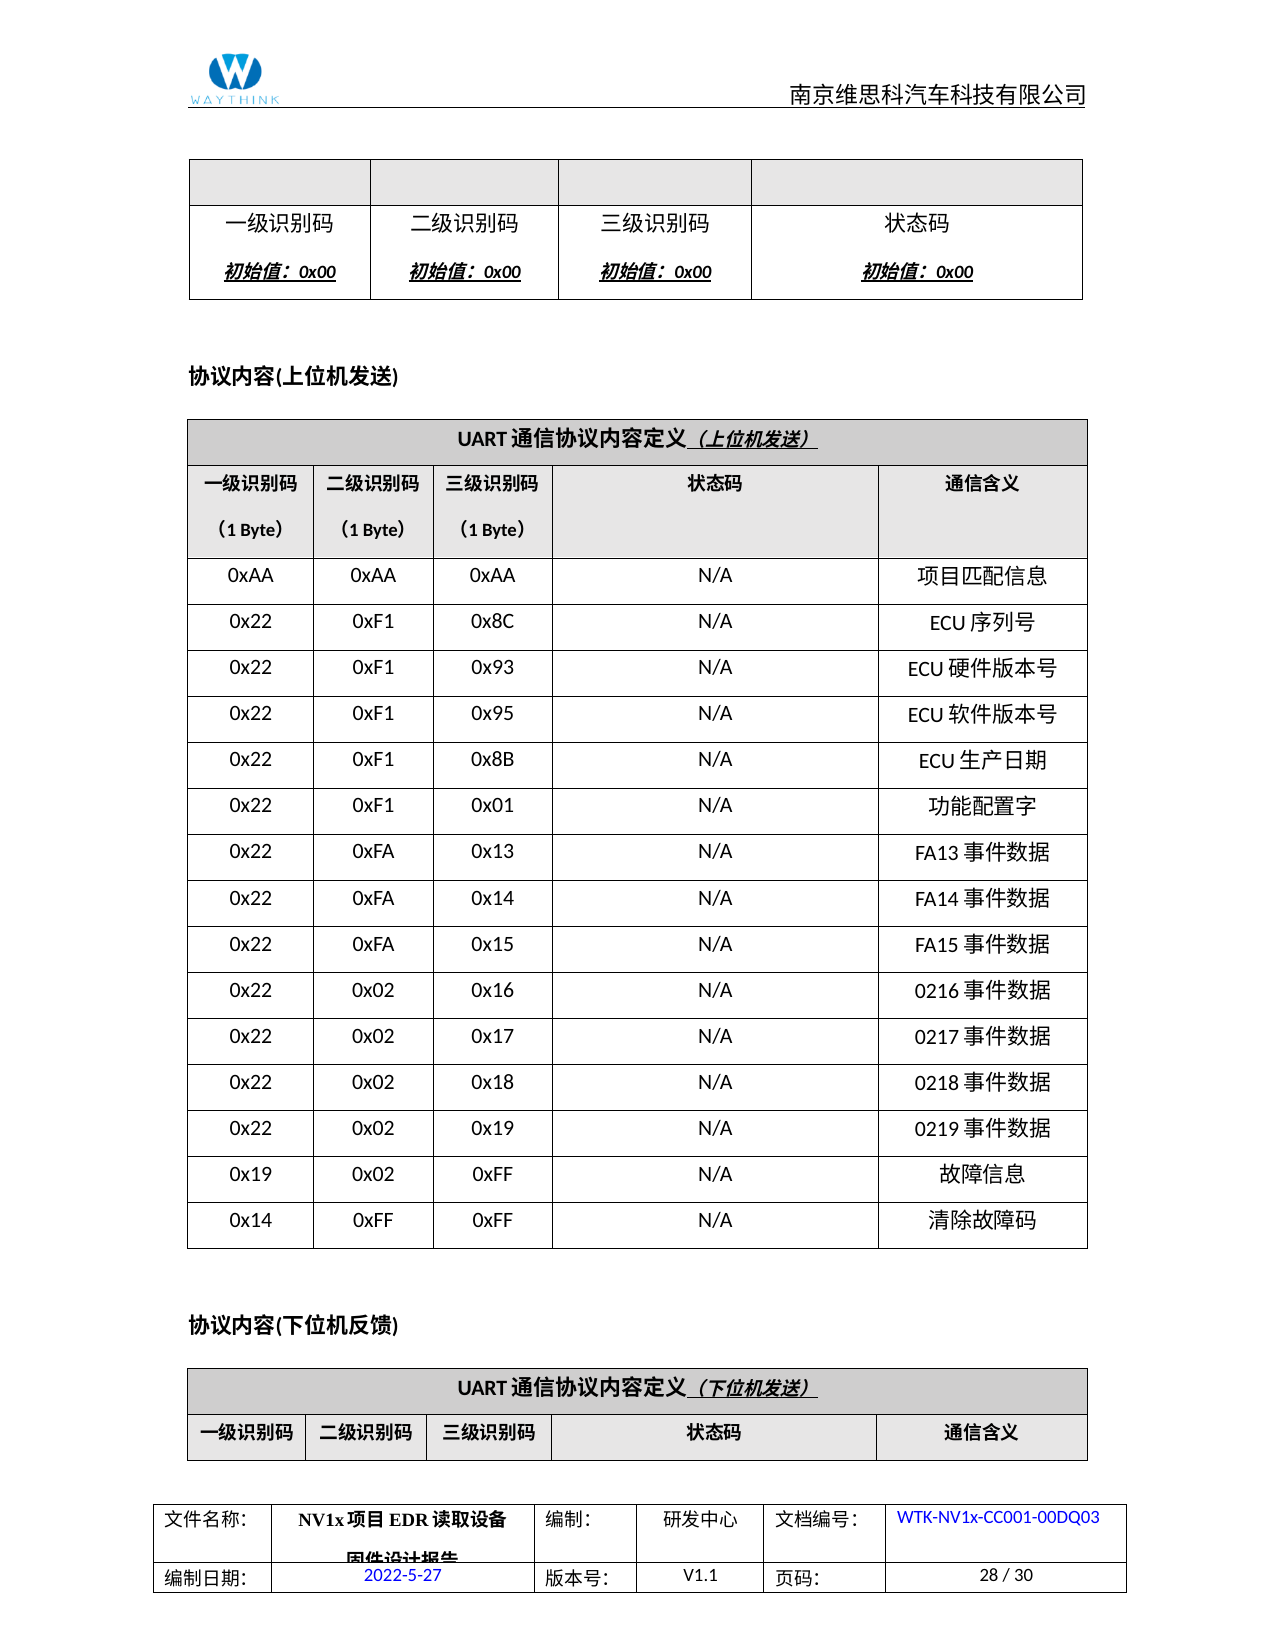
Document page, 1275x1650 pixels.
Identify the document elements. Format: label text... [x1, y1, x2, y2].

table_cell N/A [553, 743, 878, 788]
table_cell 二级识别码 初始值：0x00 [371, 206, 558, 299]
table_cell 0216事件数据 [879, 973, 1087, 1018]
table_cell 0xF1 [314, 697, 433, 742]
table_cell 三级识别码 （1 Byte） [434, 466, 552, 557]
table_cell 三级识别码 （1 Byte） [427, 1415, 551, 1460]
table_cell 0x22 [188, 651, 313, 696]
table_cell ECU生产日期 [879, 743, 1087, 788]
table_cell 项目匹配信息 [879, 559, 1087, 603]
table_cell 0x22 [188, 835, 313, 880]
table_cell 通信含义 [877, 1415, 1087, 1460]
table_cell 0xF1 [314, 743, 433, 788]
table_cell ECU软件版本号 [879, 697, 1087, 742]
table_cell 0xFF [434, 1203, 552, 1248]
table_cell 功能配置字 [879, 789, 1087, 834]
text 协议内容(下位机反馈) [188, 1307, 1087, 1340]
table_cell 0x22 [188, 743, 313, 788]
table_cell N/A [553, 927, 878, 972]
table_cell N/A [553, 789, 878, 834]
table_cell 0x14 [434, 881, 552, 926]
table_cell 0xAA [434, 559, 552, 603]
table_cell 0218事件数据 [879, 1065, 1087, 1110]
table_cell 二级识别码 （1 Byte） [306, 1415, 426, 1460]
table_cell N/A [553, 1111, 878, 1156]
table_cell N/A [553, 1203, 878, 1248]
table_cell 字节1 [190, 160, 370, 205]
table_cell FA14事件数据 [879, 881, 1087, 926]
table_cell 通信含义 [879, 466, 1087, 557]
table_header UART通信协议内容定义（下位机发送） [188, 1369, 1087, 1414]
table_cell 0xFA [314, 881, 433, 926]
table_cell 0x22 [188, 1065, 313, 1110]
table_cell N/A [553, 881, 878, 926]
table_cell 0x02 [314, 1111, 433, 1156]
table_cell FA15事件数据 [879, 927, 1087, 972]
table_cell FA13事件数据 [879, 835, 1087, 880]
table_cell 0219事件数据 [879, 1111, 1087, 1156]
table_cell 0x17 [434, 1019, 552, 1064]
table_cell 0x22 [188, 973, 313, 1018]
table_cell 状态码 [553, 466, 878, 557]
table_cell 三级识别码 初始值：0x00 [559, 206, 751, 299]
table_cell 0x02 [314, 973, 433, 1018]
table_cell 0x95 [434, 697, 552, 742]
table_cell 0xF1 [314, 789, 433, 834]
table_cell 状态码 [552, 1415, 876, 1460]
table_cell 0x22 [188, 697, 313, 742]
table_cell 0xF1 [314, 651, 433, 696]
table_cell N/A [553, 973, 878, 1018]
table_cell N/A [553, 1157, 878, 1202]
table_cell N/A [553, 1065, 878, 1110]
table_cell 0x02 [314, 1157, 433, 1202]
text 协议内容(上位机发送) [188, 358, 1087, 391]
table_header UART通信协议内容定义（上位机发送） [188, 420, 1087, 465]
table_cell 0x22 [188, 881, 313, 926]
table_cell 0x16 [434, 973, 552, 1018]
table_cell 0xAA [314, 559, 433, 603]
table_cell 0x02 [314, 1019, 433, 1064]
table_cell 0x93 [434, 651, 552, 696]
table_cell N/A [553, 1019, 878, 1064]
table_cell 一级识别码 （1 Byte） [188, 1415, 305, 1460]
table_cell 0x22 [188, 605, 313, 649]
table_cell 清除故障码 [879, 1203, 1087, 1248]
table_cell N/A [553, 835, 878, 880]
table_cell 0x22 [188, 789, 313, 834]
table_cell 0217事件数据 [879, 1019, 1087, 1064]
table_cell 0x8C [434, 605, 552, 649]
table_cell 0x01 [434, 789, 552, 834]
table_cell 字节3 [559, 160, 751, 205]
table_cell N/A [553, 697, 878, 742]
table_cell 字节2 [371, 160, 558, 205]
table_cell ECU硬件版本号 [879, 651, 1087, 696]
table_cell 故障信息 [879, 1157, 1087, 1202]
table_cell 0x02 [314, 1065, 433, 1110]
table_cell 一级识别码 初始值：0x00 [190, 206, 370, 299]
table_cell 0x22 [188, 1111, 313, 1156]
table_cell 一级识别码 （1 Byte） [188, 466, 313, 557]
table_cell 0x18 [434, 1065, 552, 1110]
table_cell N/A [553, 651, 878, 696]
table_cell ECU序列号 [879, 605, 1087, 649]
table_cell 0xAA [188, 559, 313, 603]
table_cell 0x14 [188, 1203, 313, 1248]
table_cell 0x22 [188, 927, 313, 972]
table_cell N/A [553, 605, 878, 649]
table_cell 0xFF [314, 1203, 433, 1248]
table_cell 二级识别码 （1 Byte） [314, 466, 433, 557]
table_cell 0x19 [188, 1157, 313, 1202]
table_cell 0xFA [314, 927, 433, 972]
table_cell 0x19 [434, 1111, 552, 1156]
table_cell 0xFF [434, 1157, 552, 1202]
table_cell N/A [553, 559, 878, 603]
table_cell 0x8B [434, 743, 552, 788]
table_cell 0x15 [434, 927, 552, 972]
table_cell 0x13 [434, 835, 552, 880]
table_cell 状态码 初始值：0x00 [752, 206, 1082, 299]
table_cell 0xF1 [314, 605, 433, 649]
table_cell 字节4 - 字节N [752, 160, 1082, 205]
picture [188, 52, 281, 106]
table_cell 0x22 [188, 1019, 313, 1064]
table_cell 0xFA [314, 835, 433, 880]
